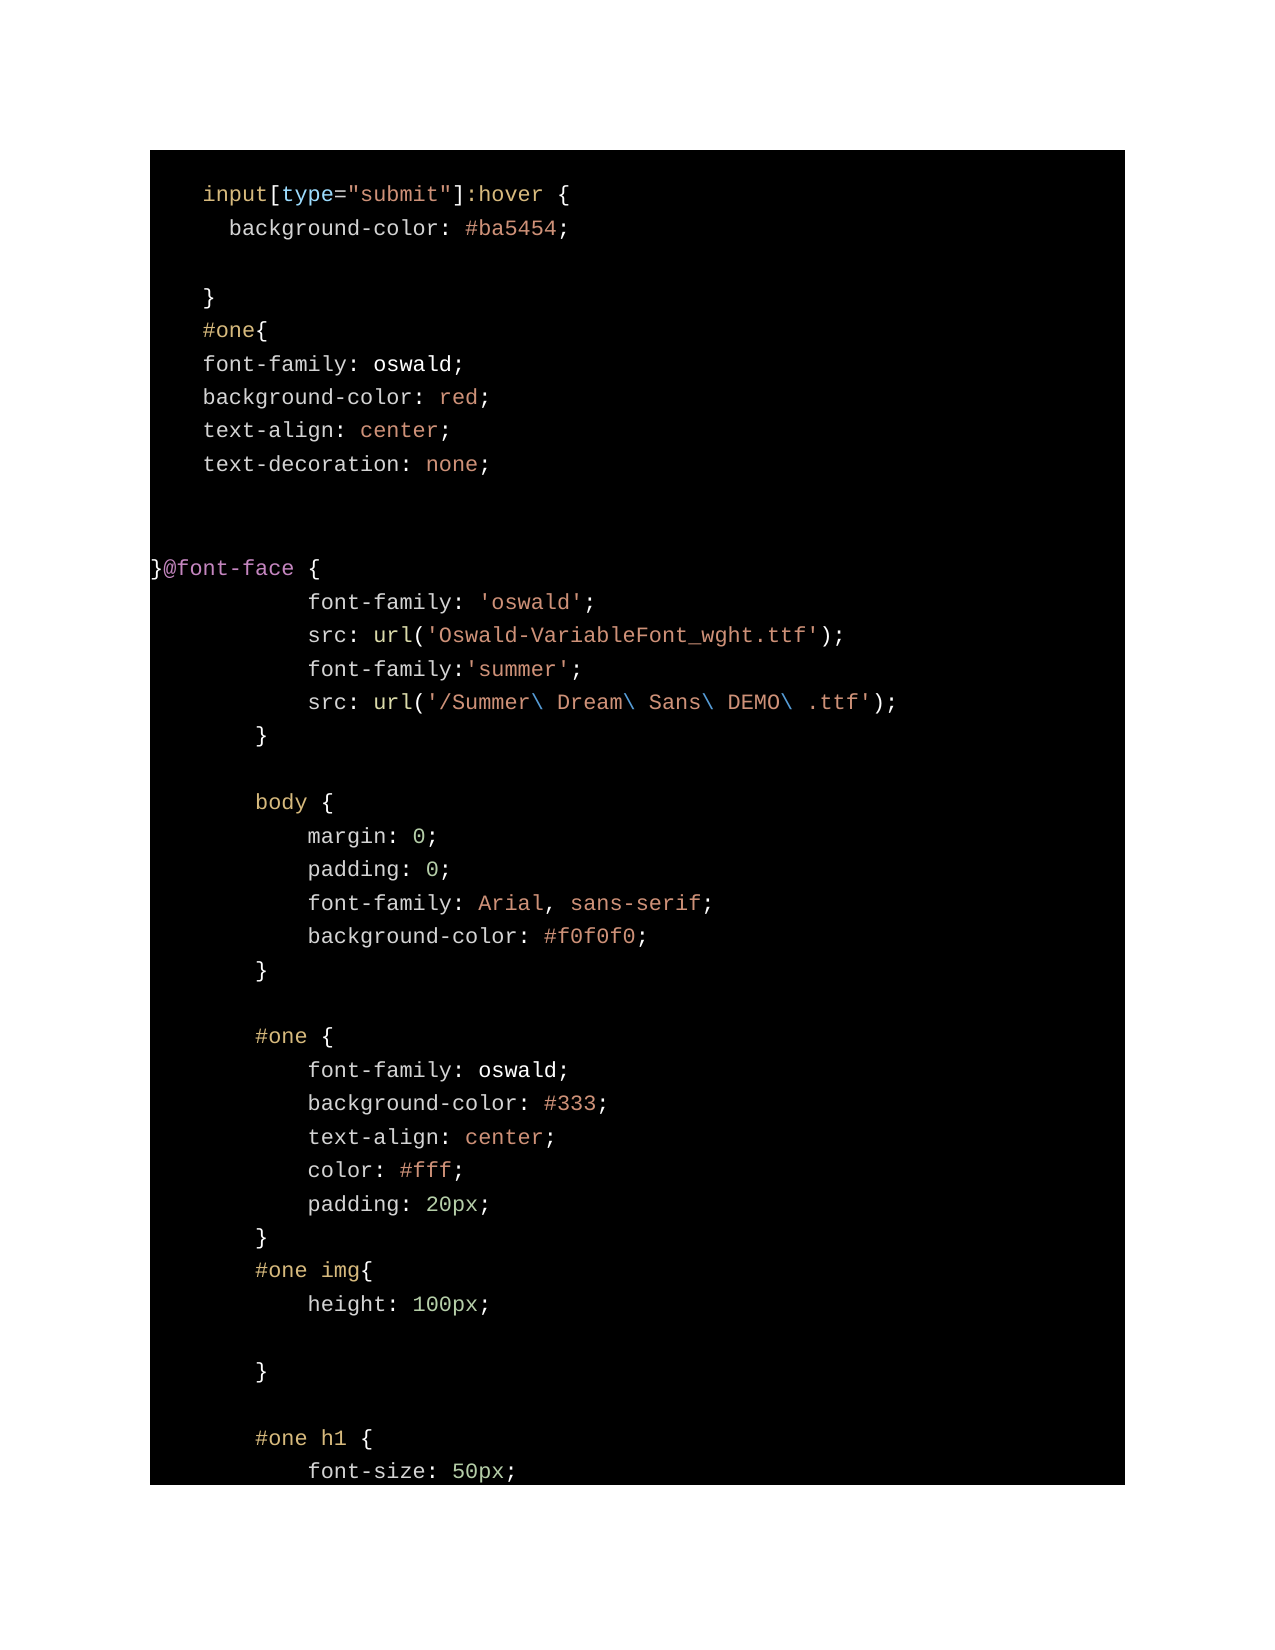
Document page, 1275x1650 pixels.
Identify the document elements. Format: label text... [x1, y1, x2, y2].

text } [150, 1360, 1125, 1385]
text src: url('Oswald-VariableFont_wght.ttf'); [150, 624, 1125, 649]
text text-align: center; [150, 1126, 1125, 1151]
text src: url('/Summer\ Dream\ Sans\ DEMO\ .ttf'); [150, 691, 1125, 716]
text #one{ [150, 319, 1125, 344]
text font-family: oswald; [150, 1059, 1125, 1084]
text }@font-face { [150, 557, 1125, 582]
text text-decoration: none; [150, 453, 1125, 478]
text #one img{ [150, 1260, 1125, 1284]
text color: #fff; [150, 1159, 1125, 1184]
text #one h1 { [150, 1427, 1125, 1452]
text input[type="submit"]:hover { [150, 183, 1125, 208]
text height: 100px; [150, 1293, 1125, 1318]
text } [150, 725, 1125, 749]
text #one { [150, 1026, 1125, 1050]
text text-align: center; [150, 419, 1125, 444]
text font-family: oswald; [150, 353, 1125, 377]
text padding: 0; [150, 858, 1125, 883]
text padding: 20px; [150, 1193, 1125, 1218]
text font-size: 50px; [150, 1460, 1125, 1485]
text } [150, 286, 1125, 311]
text } [150, 959, 1125, 983]
text body { [150, 792, 1125, 816]
text font-family:'summer'; [150, 658, 1125, 683]
text font-family: Arial, sans-serif; [150, 892, 1125, 917]
text background-color: red; [150, 386, 1125, 411]
text background-color: #ba5454; [150, 217, 1125, 242]
text background-color: #f0f0f0; [150, 925, 1125, 950]
text background-color: #333; [150, 1092, 1125, 1117]
text font-family: 'oswald'; [150, 591, 1125, 616]
text margin: 0; [150, 825, 1125, 850]
text } [150, 1226, 1125, 1251]
